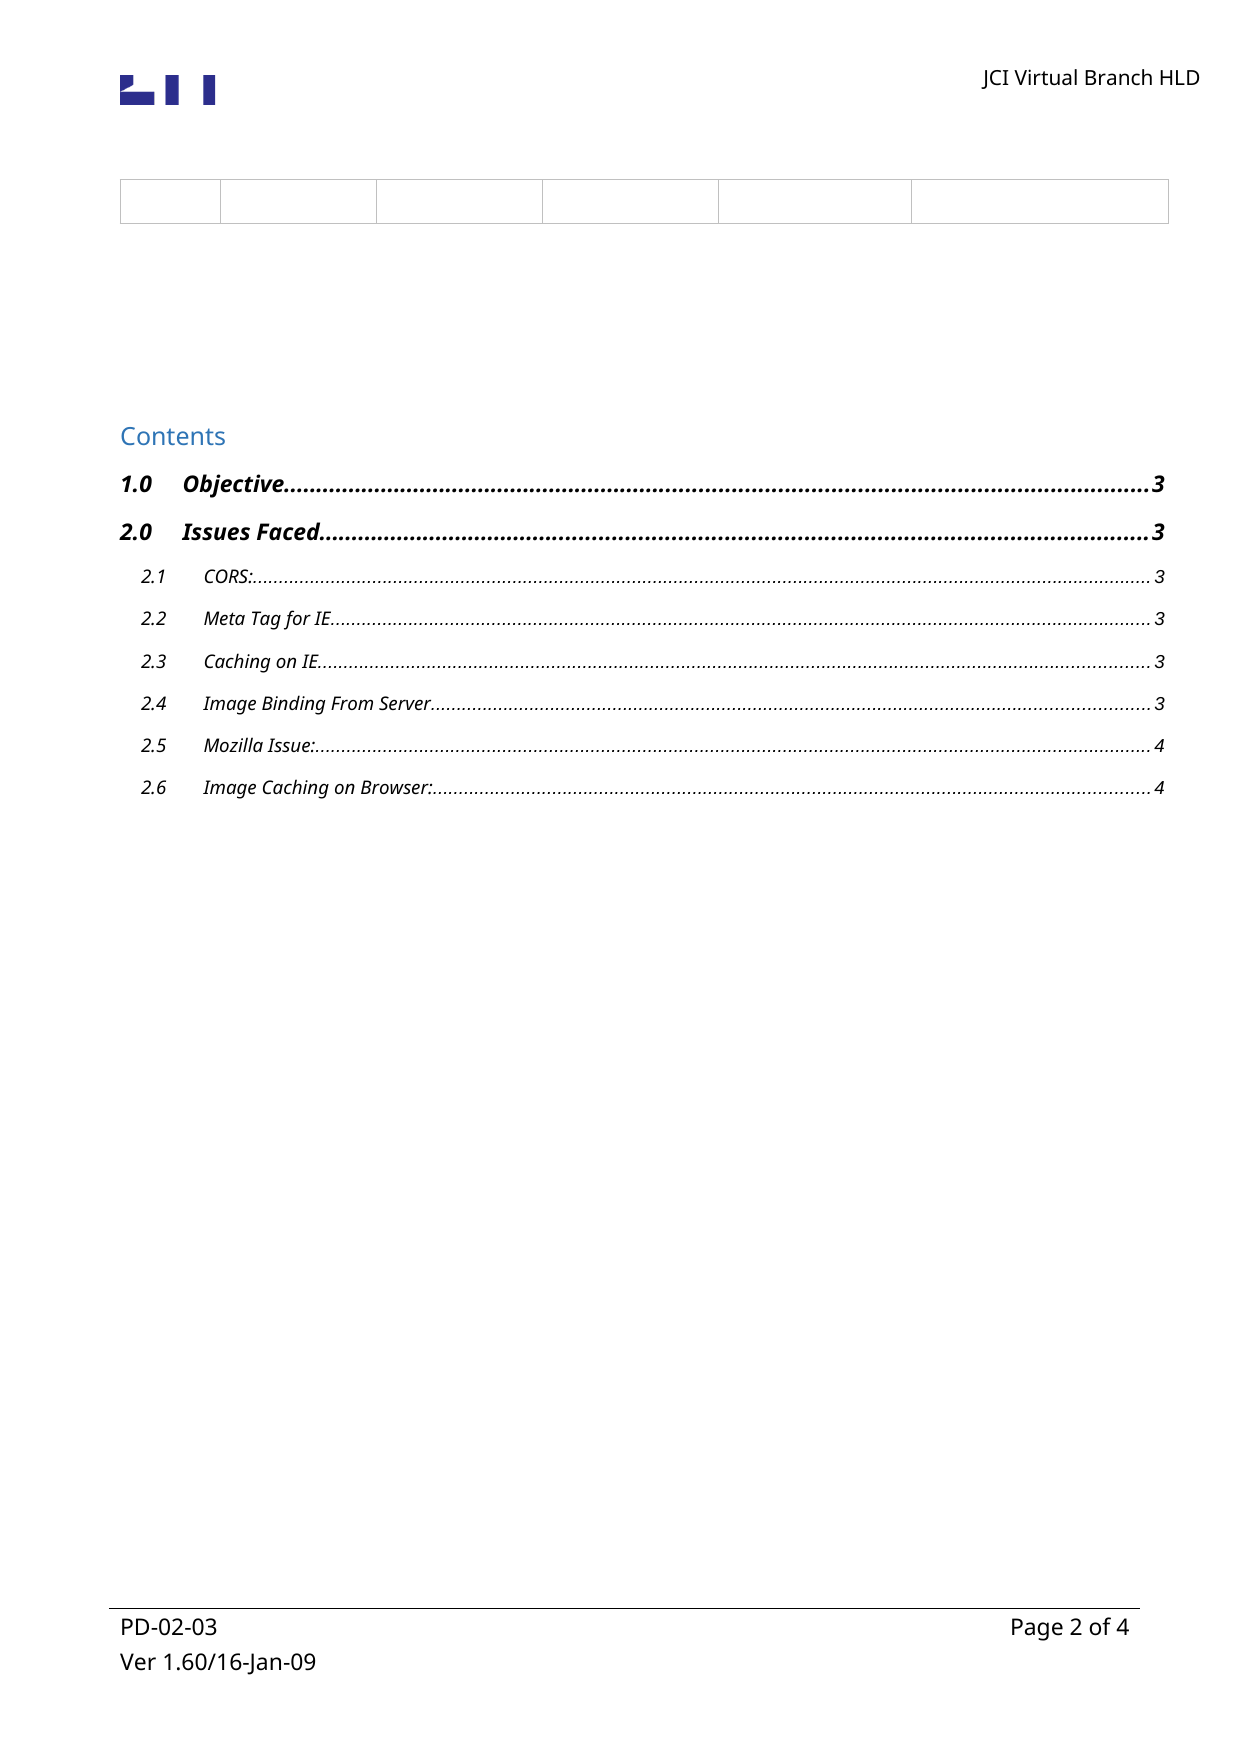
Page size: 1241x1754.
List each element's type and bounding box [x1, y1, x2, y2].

table_cell [221, 180, 376, 223]
table_cell [543, 180, 718, 223]
table_cell [719, 180, 911, 223]
table_cell [912, 180, 1168, 223]
table_cell [121, 180, 220, 223]
table_cell [377, 180, 542, 223]
picture [120, 75, 216, 105]
